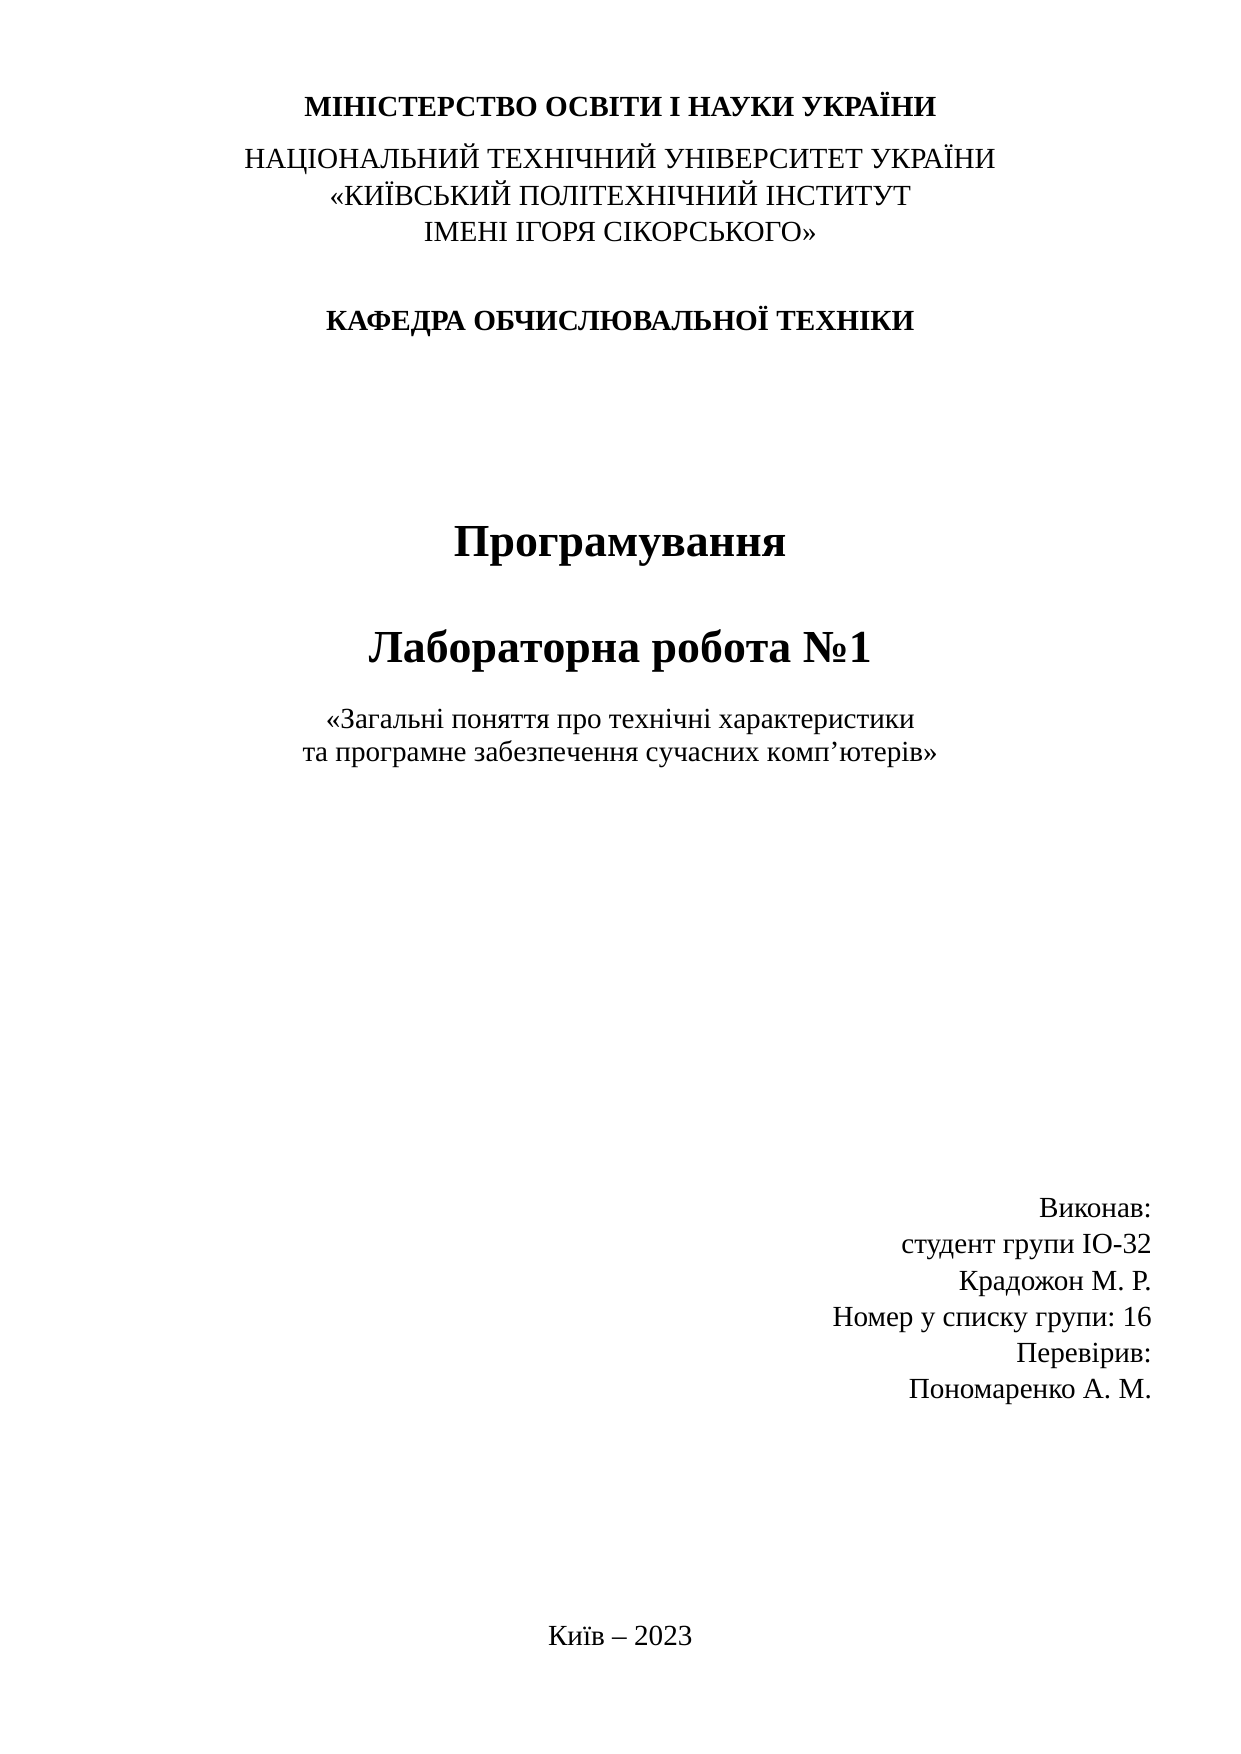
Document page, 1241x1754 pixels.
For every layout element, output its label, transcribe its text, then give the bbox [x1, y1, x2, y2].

text студент групи ІО-32 [89, 1227, 1152, 1260]
text «КИЇВСЬКИЙ ПОЛІТЕХНІЧНИЙ ІНСТИТУТ [89, 178, 1152, 211]
text ІМЕНІ ІГОРЯ СІКОРСЬКОГО» [89, 214, 1152, 247]
text КАФЕДРА ОБЧИСЛЮВАЛЬНОЇ ТЕХНІКИ [89, 303, 1152, 336]
text та програмне забезпечення сучасних комп’ютерів» [89, 734, 1152, 768]
text Крадожон М. Р. [89, 1263, 1152, 1296]
text Перевірив: [89, 1335, 1152, 1368]
text Номер у списку групи: 16 [89, 1299, 1152, 1332]
text «Загальні поняття про технічні характеристики [89, 701, 1152, 734]
text Пономаренко А. М. [89, 1371, 1152, 1405]
text НАЦІОНАЛЬНИЙ ТЕХНІЧНИЙ УНІВЕРСИТЕТ УКРАЇНИ [89, 141, 1152, 175]
text Програмування [89, 514, 1152, 567]
text Київ – 2023 [89, 1618, 1152, 1652]
text Виконав: [89, 1190, 1152, 1224]
text МІНІСТЕРСТВО ОСВІТИ І НАУКИ УКРАЇНИ [89, 89, 1152, 122]
text Лабораторна робота №1 [89, 619, 1152, 672]
